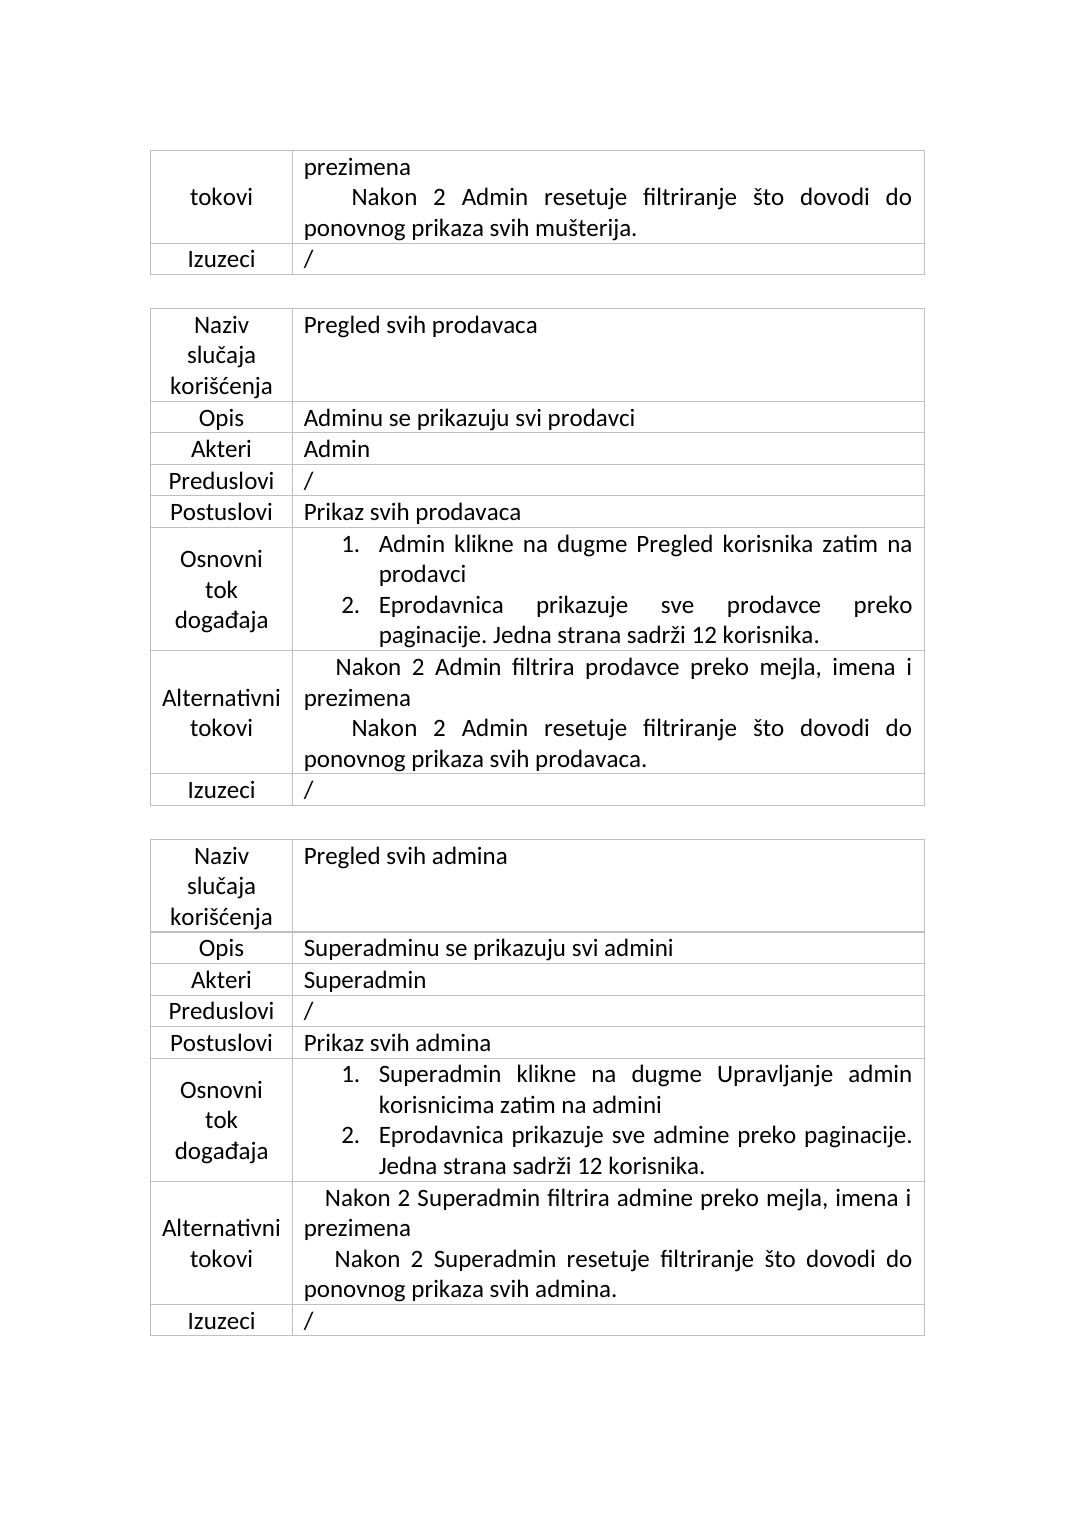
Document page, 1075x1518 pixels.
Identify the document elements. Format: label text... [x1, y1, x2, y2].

table_cell Izuzeci [151, 244, 292, 274]
table_cell Postuslovi [151, 496, 292, 527]
table_cell / [293, 244, 924, 274]
table_cell Akteri [151, 433, 292, 464]
table_cell / [293, 465, 924, 495]
table_cell Opis [151, 933, 292, 963]
table_cell Alternativni tokovi [151, 1182, 292, 1304]
table_cell Superadmin klikne na dugme Upravljanje admin korisnicima zatim na admini Eprodavnica prikazuje sve admine preko paginacije. Jedna strana sadrži 12 korisnika. [293, 1059, 924, 1181]
table_cell / [293, 996, 924, 1026]
table_cell Prikaz svih prodavaca [293, 496, 924, 527]
table_cell Preduslovi [151, 465, 292, 495]
table_cell Alternativni tokovi [151, 151, 292, 243]
table_cell Superadmin [293, 964, 924, 994]
table_header Naziv slučaja korišćenja [151, 309, 292, 401]
table_cell Preduslovi [151, 996, 292, 1026]
table_cell Akteri [151, 964, 292, 994]
table_cell Izuzeci [151, 1305, 292, 1335]
table_cell / [293, 774, 924, 805]
table_header Naziv slučaja korišćenja [151, 840, 292, 931]
table_cell Izuzeci [151, 774, 292, 805]
table_cell Superadminu se prikazuju svi admini [293, 933, 924, 963]
table_cell Nakon 2 Superadmin filtrira admine preko mejla, imena i prezimena Nakon 2 Superadmin resetuje filtriranje što dovodi do ponovnog prikaza svih admina. [293, 1182, 924, 1304]
table_cell Nakon 2 Admin filtrira prodavce preko mejla, imena i prezimena Nakon 2 Admin resetuje filtriranje što dovodi do ponovnog prikaza svih prodavaca. [293, 651, 924, 773]
table_cell Adminu se prikazuju svi prodavci [293, 402, 924, 432]
table_cell Postuslovi [151, 1027, 292, 1058]
table_cell Alternativni tokovi [151, 651, 292, 773]
table_cell Osnovni tok događaja [151, 528, 292, 650]
table_header Pregled svih admina [293, 840, 924, 931]
table_cell / [293, 1305, 924, 1335]
table_cell Osnovni tok događaja [151, 1059, 292, 1181]
table_cell Prikaz svih admina [293, 1027, 924, 1058]
table_cell Admin [293, 433, 924, 464]
table_cell Opis [151, 402, 292, 432]
table_cell Admin klikne na dugme Pregled korisnika zatim na prodavci Eprodavnica prikazuje sve prodavce preko paginacije. Jedna strana sadrži 12 korisnika. [293, 528, 924, 650]
table_header Pregled svih prodavaca [293, 309, 924, 401]
